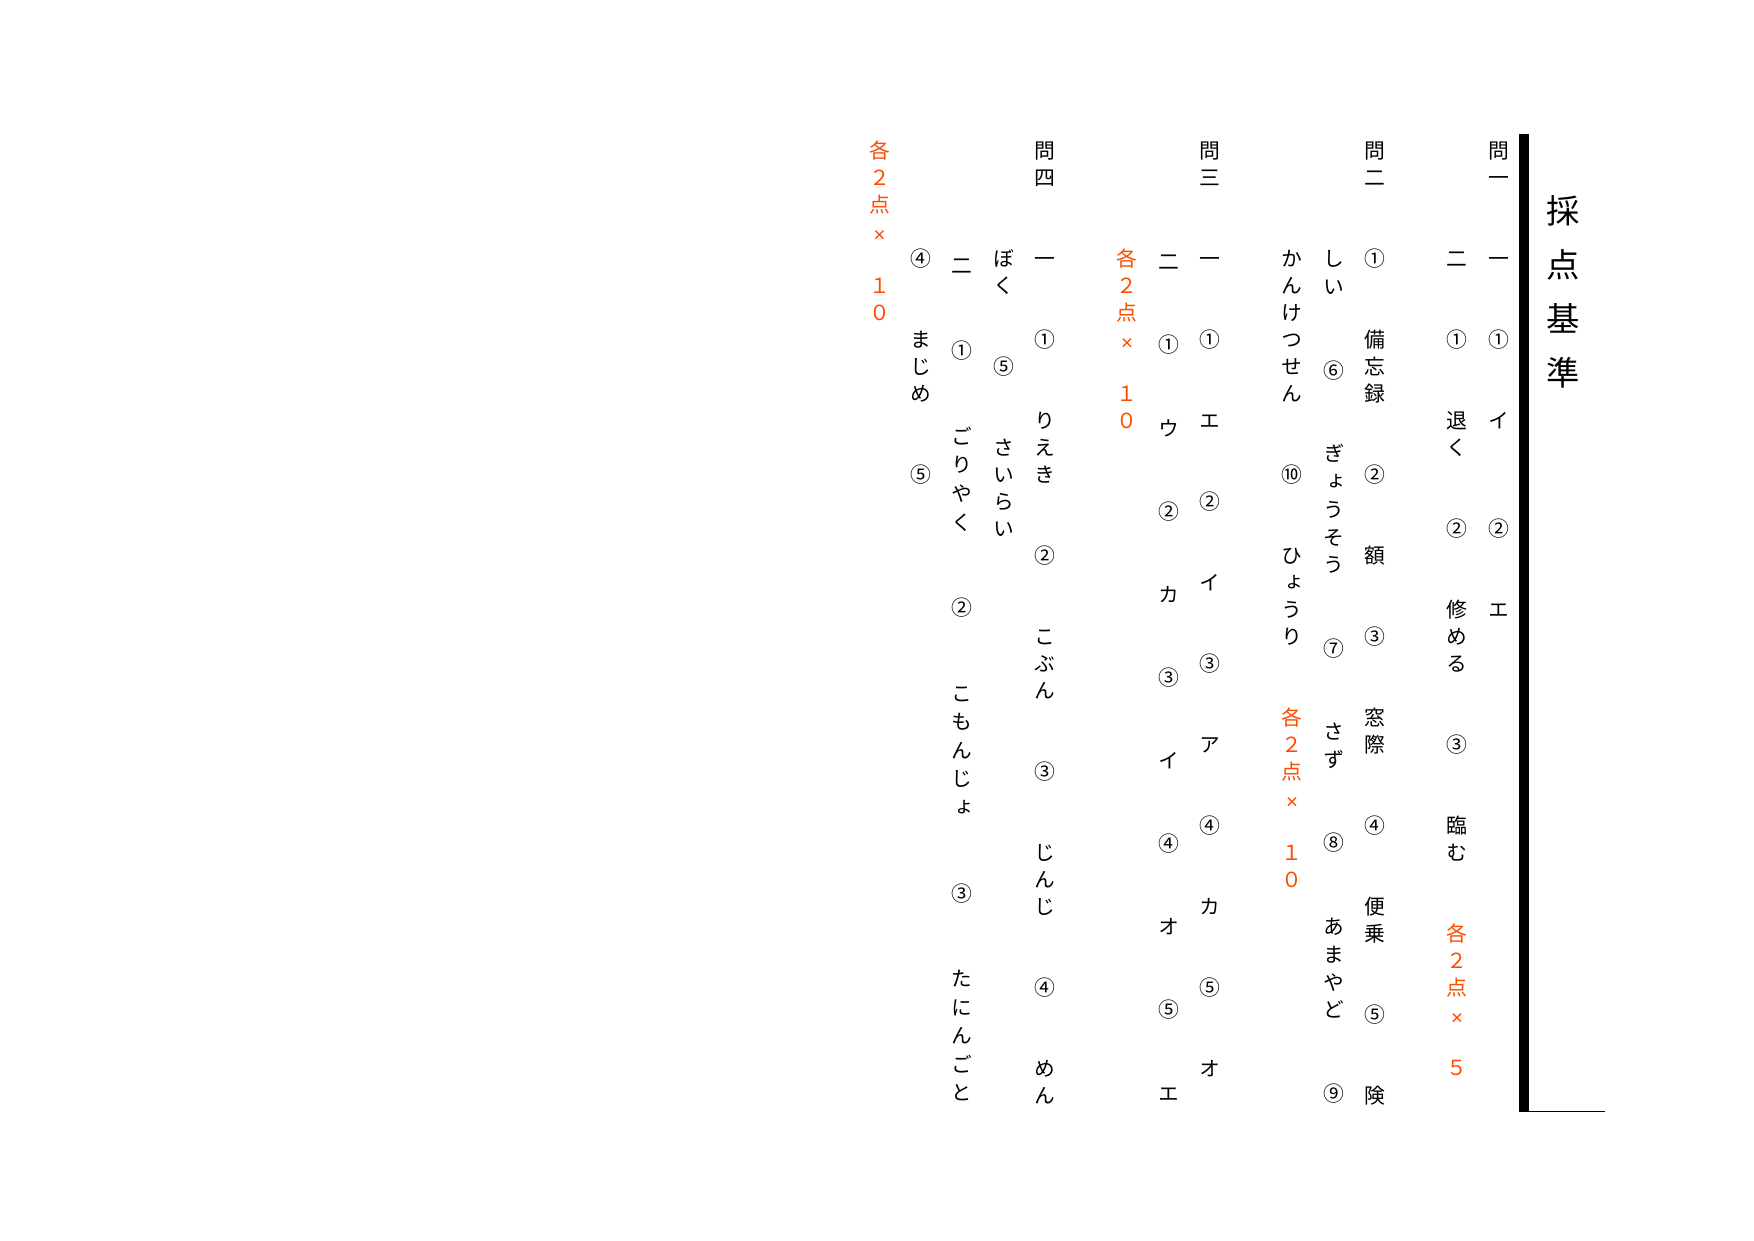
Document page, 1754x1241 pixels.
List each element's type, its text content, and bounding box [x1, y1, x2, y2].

text 各２点×１０ [859, 140, 900, 1112]
text 採点基準 [1519, 133, 1605, 1111]
text 問一 一 ① イ ② エ [1478, 140, 1519, 1112]
text 二 ① 退く ② 修める ③ 臨む 各２点×５ [1437, 140, 1478, 1112]
text 問三 一 ① エ ② イ ③ ア ④ カ ⑤ オ [1189, 140, 1230, 1112]
text 二 ① ごりやく ② こもんじょ ③ たにんごと ④ まじめ ⑤ [900, 140, 983, 1112]
text 二 ① ウ ② カ ③ イ ④ オ ⑤ エ 各２点×１０ [1107, 140, 1189, 1112]
text 問二 ① 備忘録 ② 額 ③ 窓際 ④ 便乗 ⑤ 険しい ⑥ ぎょうそう ⑦ さず ⑧ あまやど ⑨ かんけつせん ⑩ ひょうり 各２点×１０ [1272, 140, 1395, 1112]
text 問四 一 ① りえき ② こぶん ③ じんじ ④ めんぼく ⑤ さいらい [983, 140, 1065, 1112]
